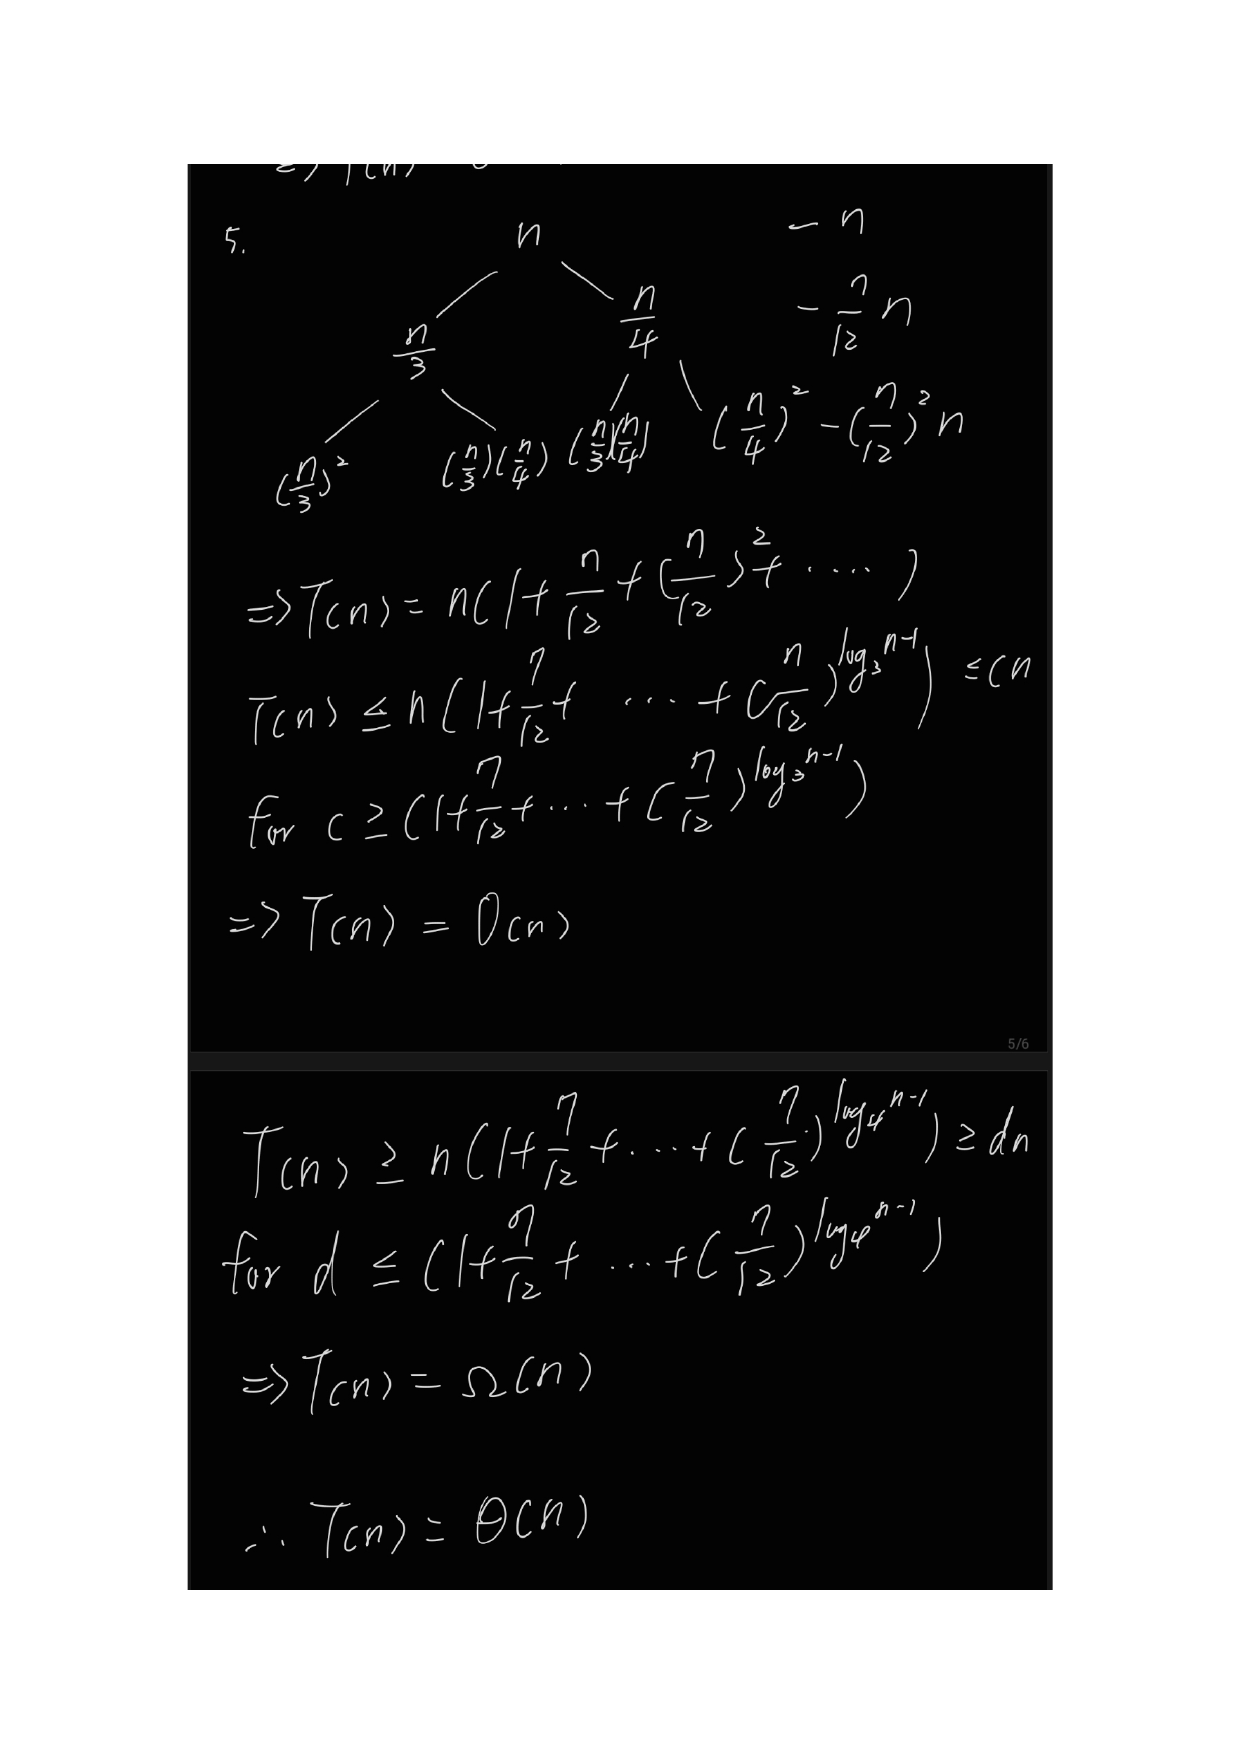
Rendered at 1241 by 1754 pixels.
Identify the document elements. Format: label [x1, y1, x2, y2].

picture [187, 164, 1053, 1590]
